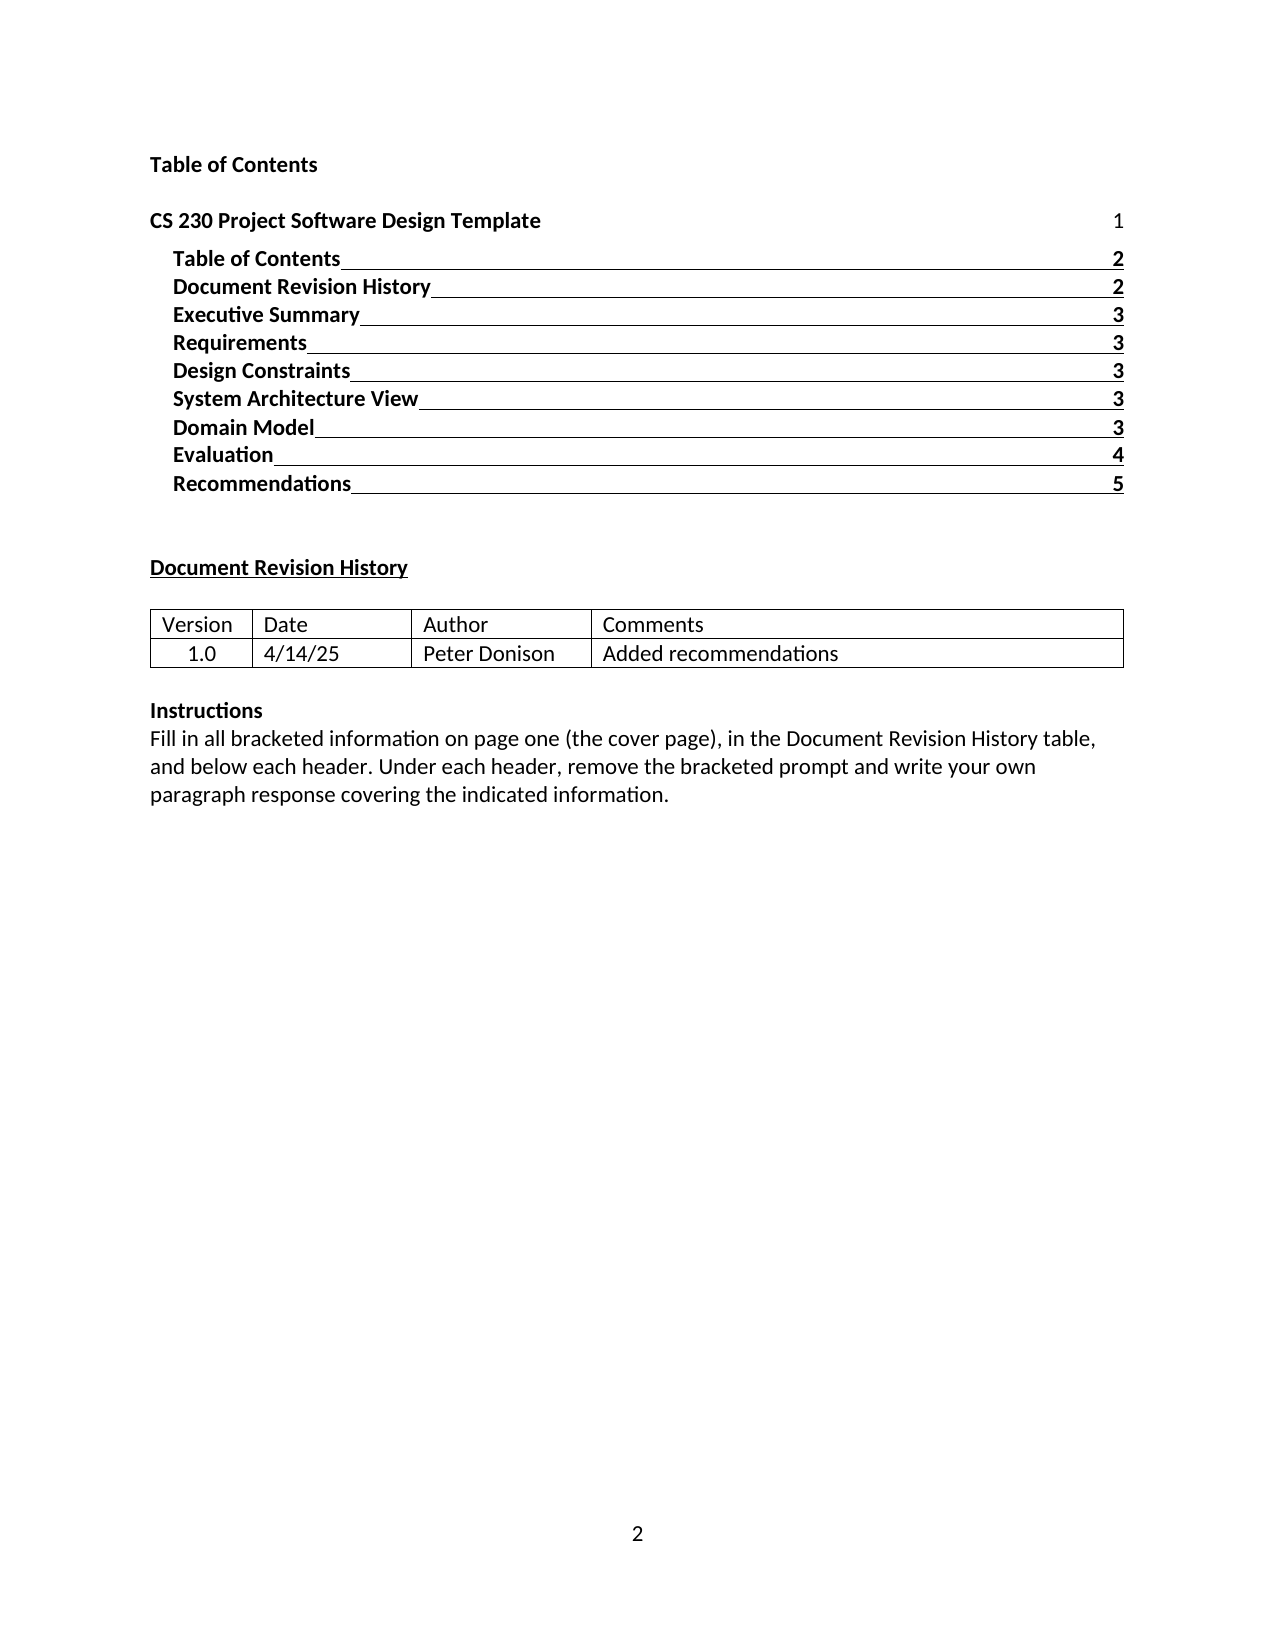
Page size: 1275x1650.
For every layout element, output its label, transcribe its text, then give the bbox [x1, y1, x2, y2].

table_header Version [151, 610, 252, 638]
table_cell 1.0 [151, 639, 252, 667]
subtitle Document Revision History [150, 553, 1125, 581]
table_header Date [253, 610, 411, 638]
subtitle Table of Contents [150, 150, 1125, 178]
table_header Author [412, 610, 591, 638]
table_cell Peter Donison [412, 639, 591, 667]
table_cell 4/14/25 [253, 639, 411, 667]
text Fill in all bracketed information on page one (the cover page), in the Document Revision History table, and below each header. Under each header, remove the bracketed prompt and write your own paragraph response covering the indicated information. [150, 724, 1125, 808]
table_cell Added recommendations [592, 639, 1123, 667]
table_header Comments [592, 610, 1123, 638]
text Instructions [150, 696, 1125, 724]
